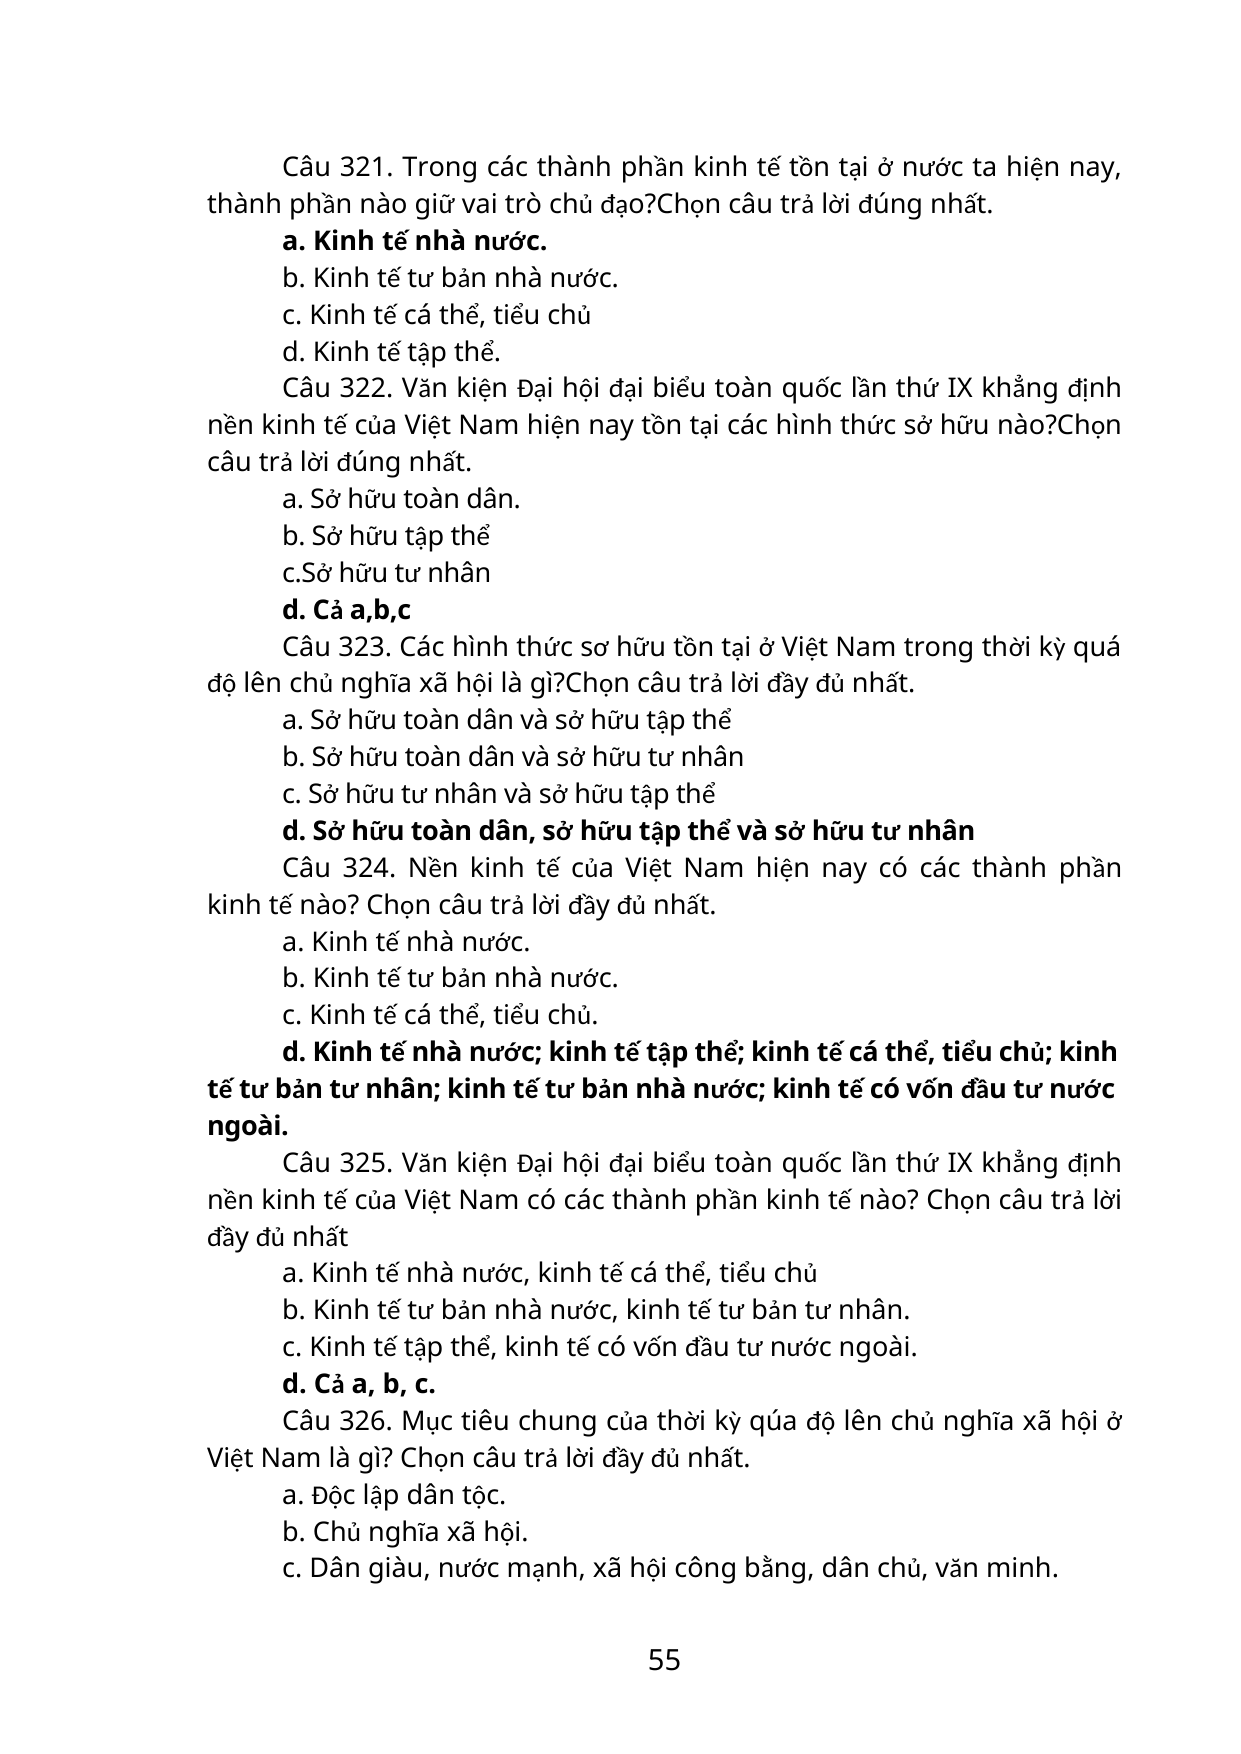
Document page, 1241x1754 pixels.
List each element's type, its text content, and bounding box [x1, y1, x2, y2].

text d. Cả a, b, c. [207, 1364, 1122, 1401]
subtitle Câu 324. Nền kinh tế của Việt Nam hiện nay có các thành phần kinh tế nào? Chọn câu trả lời đầy đủ nhất. [207, 848, 1122, 922]
subtitle Câu 322. Văn kiện Đại hội đại biểu toàn quốc lần thứ IX khẳng định nền kinh tế của Việt Nam hiện nay tồn tại các hình thức sở hữu nào?Chọn câu trả lời đúng nhất. [207, 369, 1122, 479]
subtitle Câu 325. Văn kiện Đại hội đại biểu toàn quốc lần thứ IX khẳng định nền kinh tế của Việt Nam có các thành phần kinh tế nào? Chọn câu trả lời đầy đủ nhất [207, 1143, 1122, 1254]
text c. Kinh tế cá thể, tiểu chủ. [207, 996, 1122, 1033]
text b. Kinh tế tư bản nhà nước. [207, 258, 1122, 295]
text a. Sở hữu toàn dân và sở hữu tập thể [207, 701, 1122, 738]
text c. Sở hữu tư nhân và sở hữu tập thể [207, 774, 1122, 811]
subtitle Câu 323. Các hình thức sơ hữu tồn tại ở Việt Nam trong thời kỳ quá độ lên chủ nghĩa xã hội là gì?Chọn câu trả lời đầy đủ nhất. [207, 627, 1122, 701]
subtitle Câu 321. Trong các thành phần kinh tế tồn tại ở nước ta hiện nay, thành phần nào giữ vai trò chủ đạo?Chọn câu trả lời đúng nhất. [207, 148, 1122, 221]
text b. Sở hữu toàn dân và sở hữu tư nhân [207, 738, 1122, 774]
text c. Kinh tế cá thể, tiểu chủ [207, 295, 1122, 332]
text a. Kinh tế nhà nước. [207, 221, 1122, 258]
text d. Kinh tế tập thể. [207, 332, 1122, 369]
text d. Cả a,b,c [207, 590, 1122, 627]
text c. Kinh tế tập thể, kinh tế có vốn đầu tư nước ngoài. [207, 1328, 1122, 1364]
text c.Sở hữu tư nhân [207, 553, 1122, 590]
text a. Kinh tế nhà nước, kinh tế cá thể, tiểu chủ [207, 1254, 1122, 1291]
text a. Sở hữu toàn dân. [207, 479, 1122, 516]
text b. Kinh tế tư bản nhà nước, kinh tế tư bản tư nhân. [207, 1291, 1122, 1328]
text d. Kinh tế nhà nước; kinh tế tập thể; kinh tế cá thể, tiểu chủ; kinh tế tư bản tư nhân; kinh tế tư bản nhà nước; kinh tế có vốn đầu tư nước ngoài. [207, 1033, 1122, 1143]
text b. Chủ nghĩa xã hội. [207, 1512, 1122, 1549]
text b. Sở hữu tập thể [207, 516, 1122, 553]
text d. Sở hữu toàn dân, sở hữu tập thể và sở hữu tư nhân [207, 811, 1122, 848]
text c. Dân giàu, nước mạnh, xã hội công bằng, dân chủ, văn minh. [207, 1549, 1122, 1586]
text b. Kinh tế tư bản nhà nước. [207, 959, 1122, 996]
text a. Kinh tế nhà nước. [207, 922, 1122, 959]
subtitle Câu 326. Mục tiêu chung của thời kỳ qúa độ lên chủ nghĩa xã hội ở Việt Nam là gì? Chọn câu trả lời đầy đủ nhất. [207, 1401, 1122, 1475]
text a. Độc lập dân tộc. [207, 1475, 1122, 1512]
